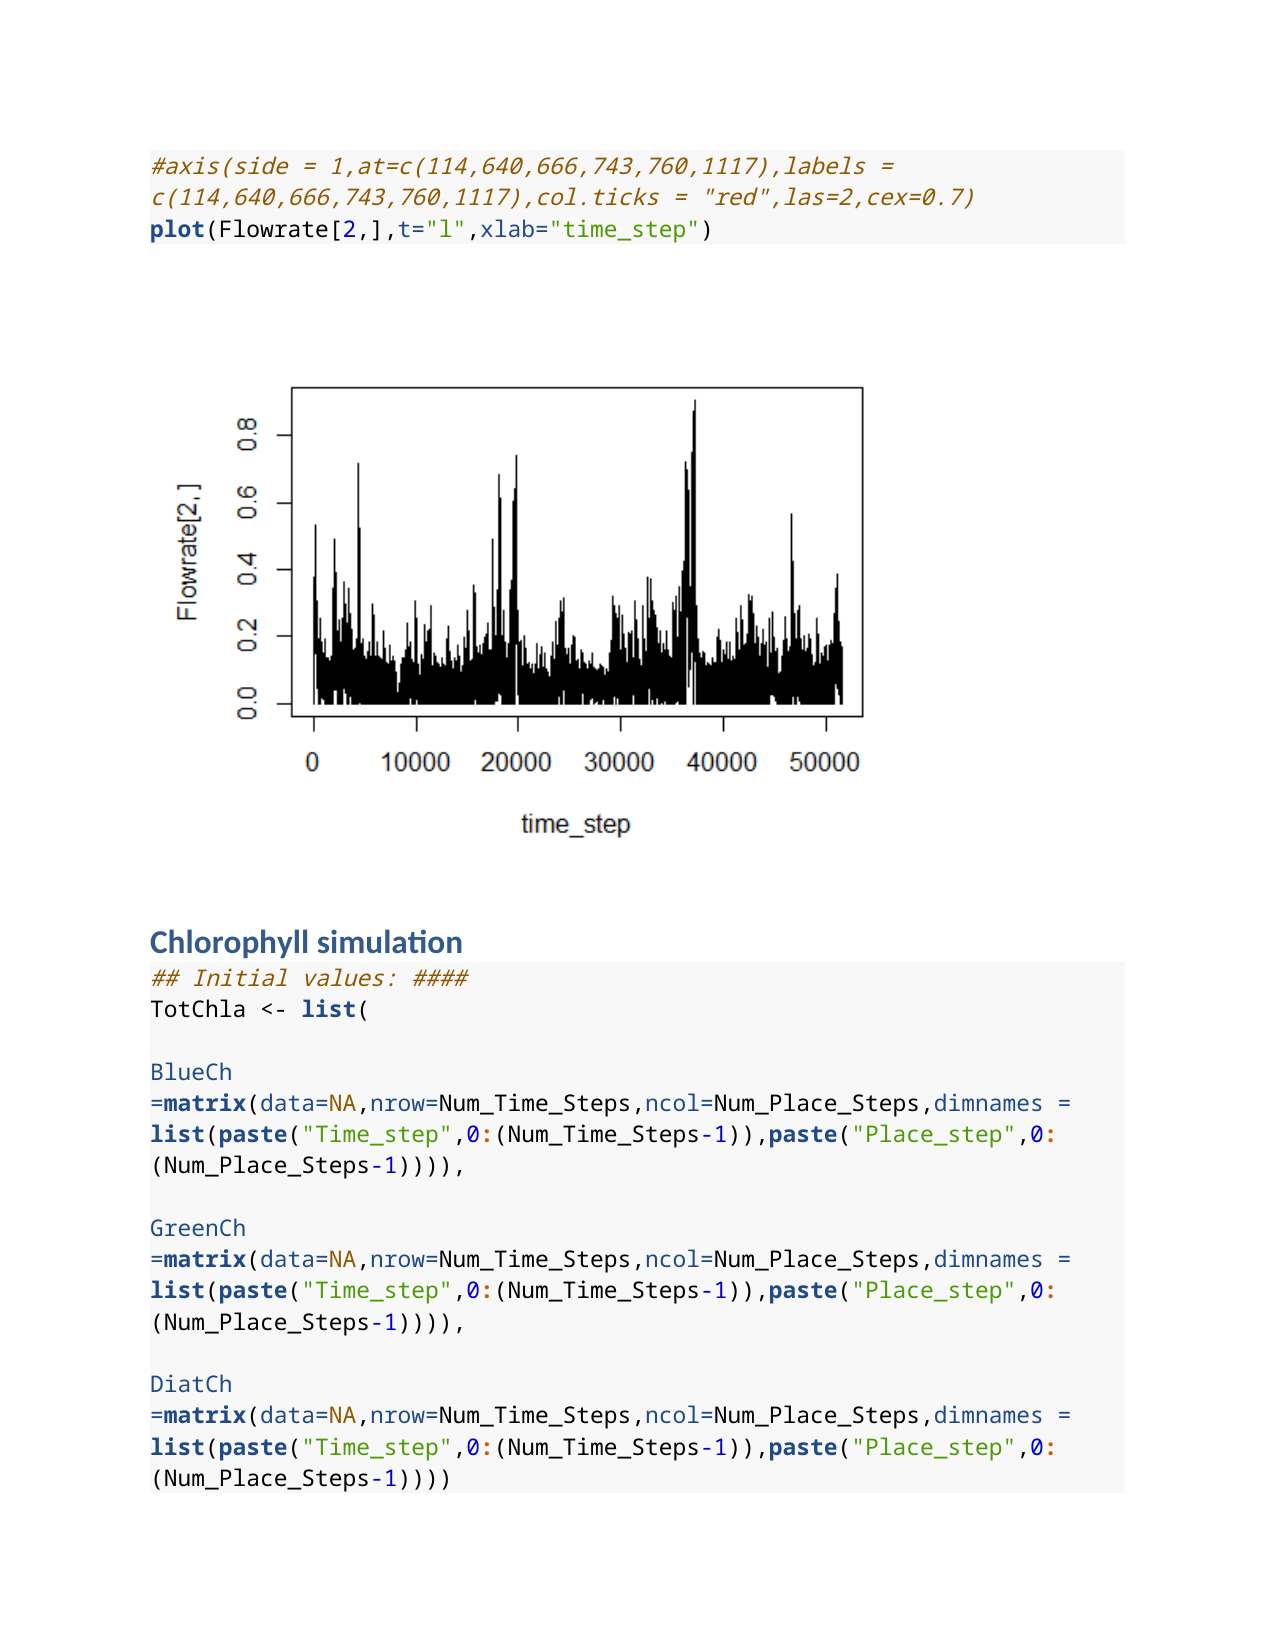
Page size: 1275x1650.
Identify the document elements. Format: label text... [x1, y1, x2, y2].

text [150, 962, 1125, 1493]
subtitle Chlorophyll simulation [150, 921, 1125, 962]
text #axis(side = 1,at=c(114,640,666,743,760,1117),labels = c(114,640,666,743,760,1117),col.ticks = "red",las=2,cex=0.7) plot(Flowrate[2,],t="l",xlab="time_step") [150, 150, 1125, 244]
picture [168, 264, 927, 871]
